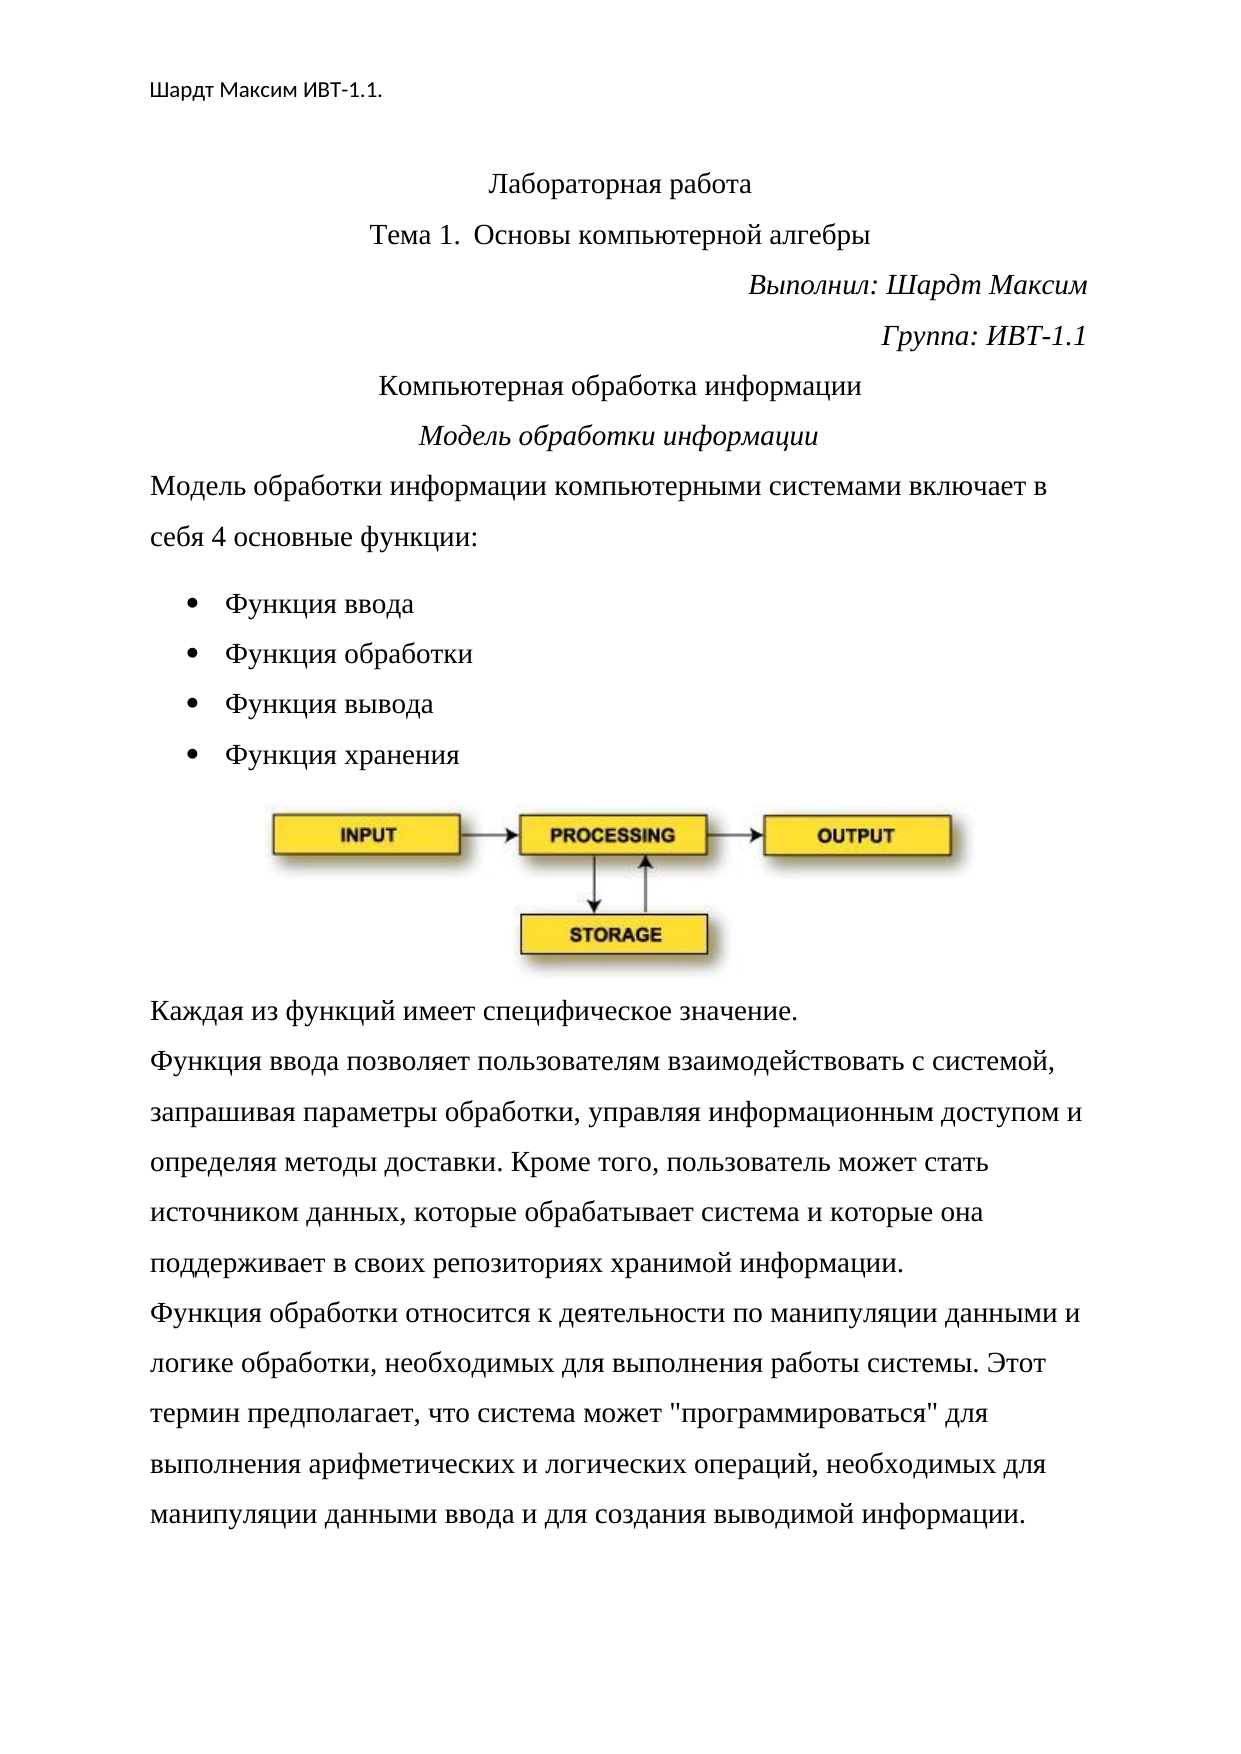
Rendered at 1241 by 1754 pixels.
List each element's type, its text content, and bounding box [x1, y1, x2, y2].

text Компьютерная обработка информации [150, 368, 1090, 401]
text Функция обработки относится к деятельности по манипуляции данными и логике обработки, необходимых для выполнения работы системы. Этот термин предполагает, что система может "программироваться" для выполнения арифметических и логических операций, необходимых для манипуляции данными ввода и для создания выводимой информации. [150, 1295, 1090, 1530]
text Выполнил: Шардт Максим [150, 267, 1090, 301]
list Функция ввода [187, 586, 1090, 619]
list Функция вывода [187, 687, 1090, 720]
list Функция хранения [187, 737, 1090, 771]
text Модель обработки информации компьютерными системами включает в себя 4 основные функции: [150, 468, 1090, 552]
text Функция ввода позволяет пользователям взаимодействовать с системой, запрашивая параметры обработки, управляя информационным доступом и определяя методы доставки. Кроме того, пользователь может стать источником данных, которые обрабатывает система и которые она поддерживает в своих репозиториях хранимой информации. [150, 1043, 1090, 1278]
text Лабораторная работа [150, 167, 1090, 200]
text Тема 1. Основы компьютерной алгебры [150, 217, 1090, 251]
picture [264, 804, 976, 980]
list Функция обработки [187, 636, 1090, 670]
text Каждая из функций имеет специфическое значение. [150, 993, 1090, 1027]
text Группа: ИВТ-1.1 [150, 318, 1090, 351]
text Модель обработки информации [150, 418, 1090, 452]
